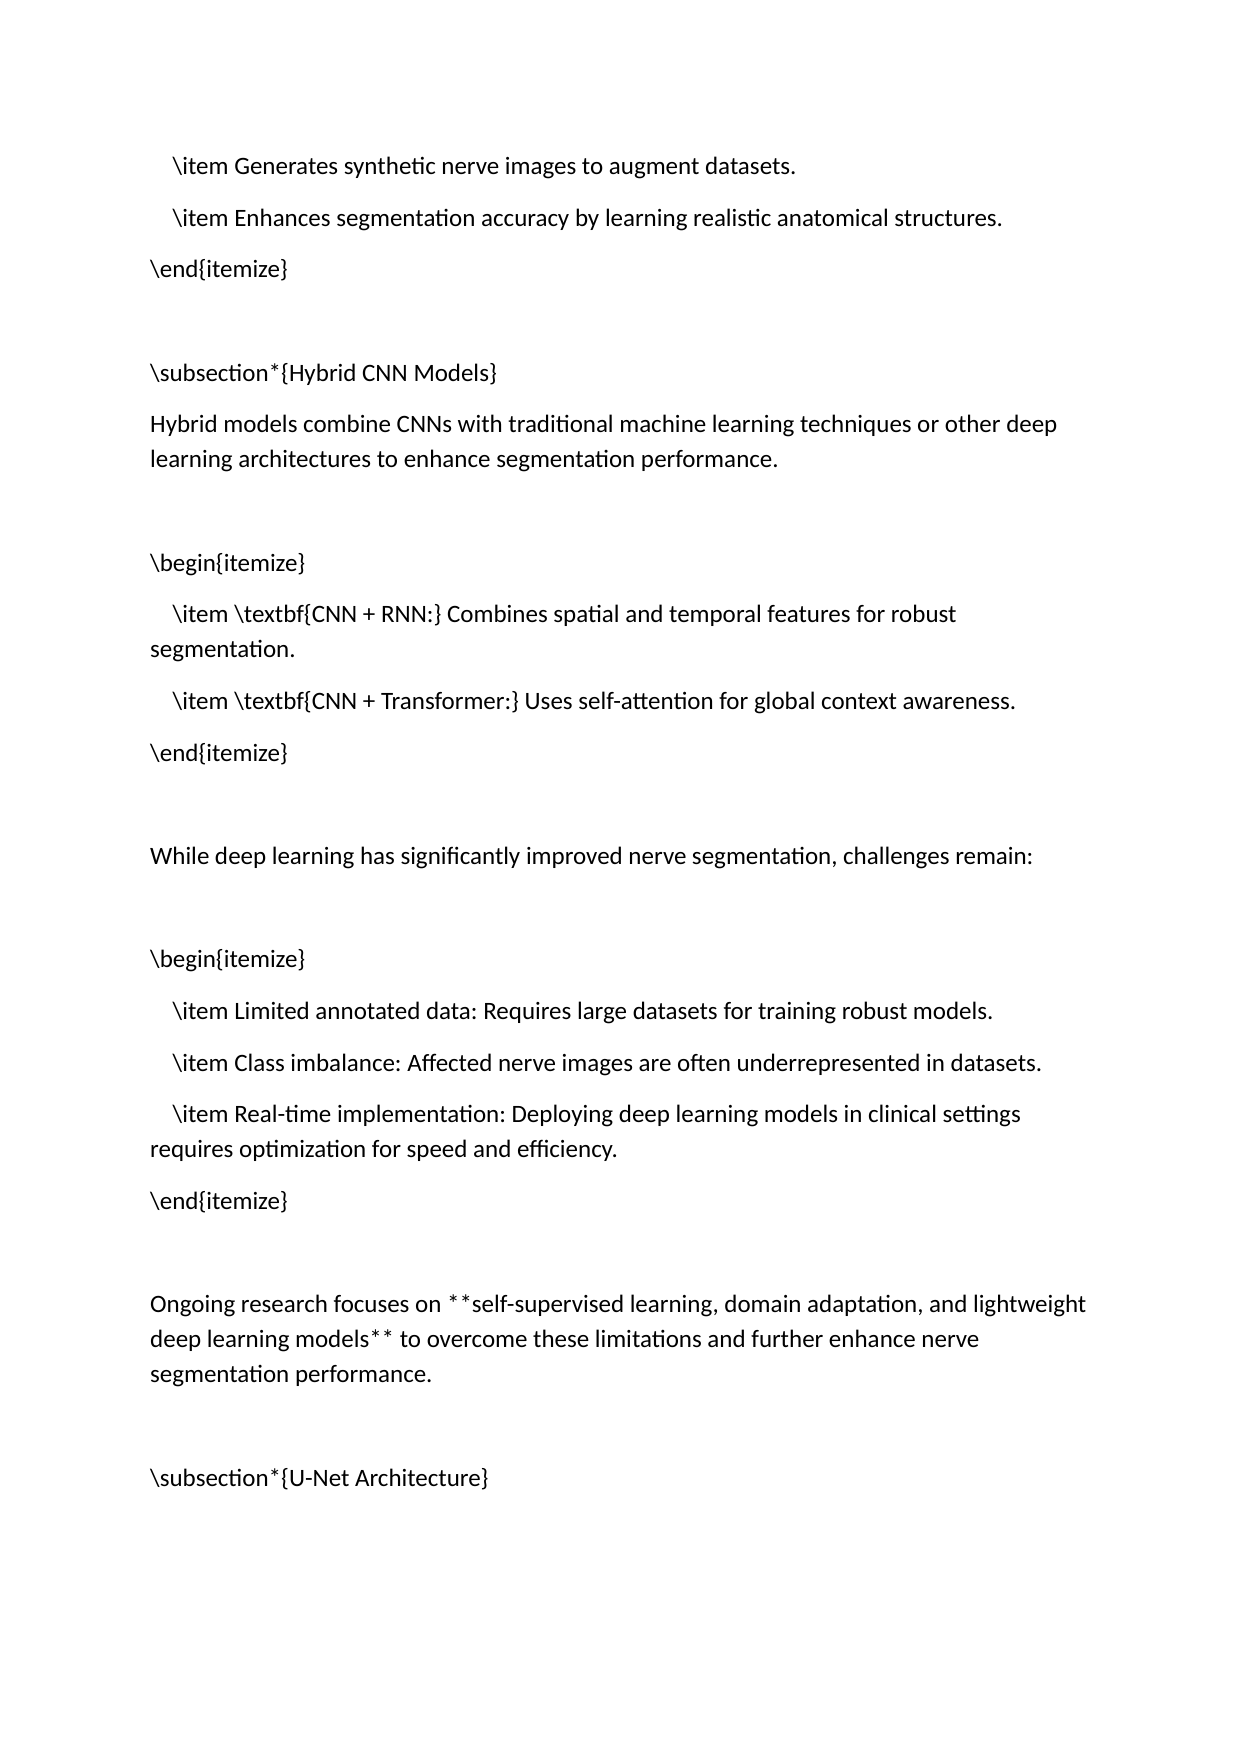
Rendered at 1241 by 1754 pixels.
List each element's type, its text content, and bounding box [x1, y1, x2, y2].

text \end{itemize} [150, 737, 1090, 767]
text \end{itemize} [150, 1185, 1090, 1216]
text \item Limited annotated data: Requires large datasets for training robust models. [150, 995, 1090, 1026]
text \item \textbf{CNN + RNN:} Combines spatial and temporal features for robust segmentation. [150, 598, 1090, 664]
text \begin{itemize} [150, 547, 1090, 577]
text \begin{itemize} [150, 943, 1090, 974]
text \item Class imbalance: Affected nerve images are often underrepresented in datasets. [150, 1047, 1090, 1077]
text Ongoing research focuses on **self-supervised learning, domain adaptation, and lightweight deep learning models** to overcome these limitations and further enhance nerve segmentation performance. [150, 1288, 1090, 1389]
text \subsection*{Hybrid CNN Models} [150, 357, 1090, 387]
text \item Enhances segmentation accuracy by learning realistic anatomical structures. [150, 202, 1090, 232]
text \subsection*{U-Net Architecture} [150, 1462, 1090, 1492]
text \item \textbf{CNN + Transformer:} Uses self-attention for global context awareness. [150, 685, 1090, 716]
text While deep learning has significantly improved nerve segmentation, challenges remain: [150, 840, 1090, 871]
text \item Real-time implementation: Deploying deep learning models in clinical settings requires optimization for speed and efficiency. [150, 1098, 1090, 1164]
text \end{itemize} [150, 253, 1090, 284]
text Hybrid models combine CNNs with traditional machine learning techniques or other deep learning architectures to enhance segmentation performance. [150, 408, 1090, 474]
text \item Generates synthetic nerve images to augment datasets. [150, 150, 1090, 181]
